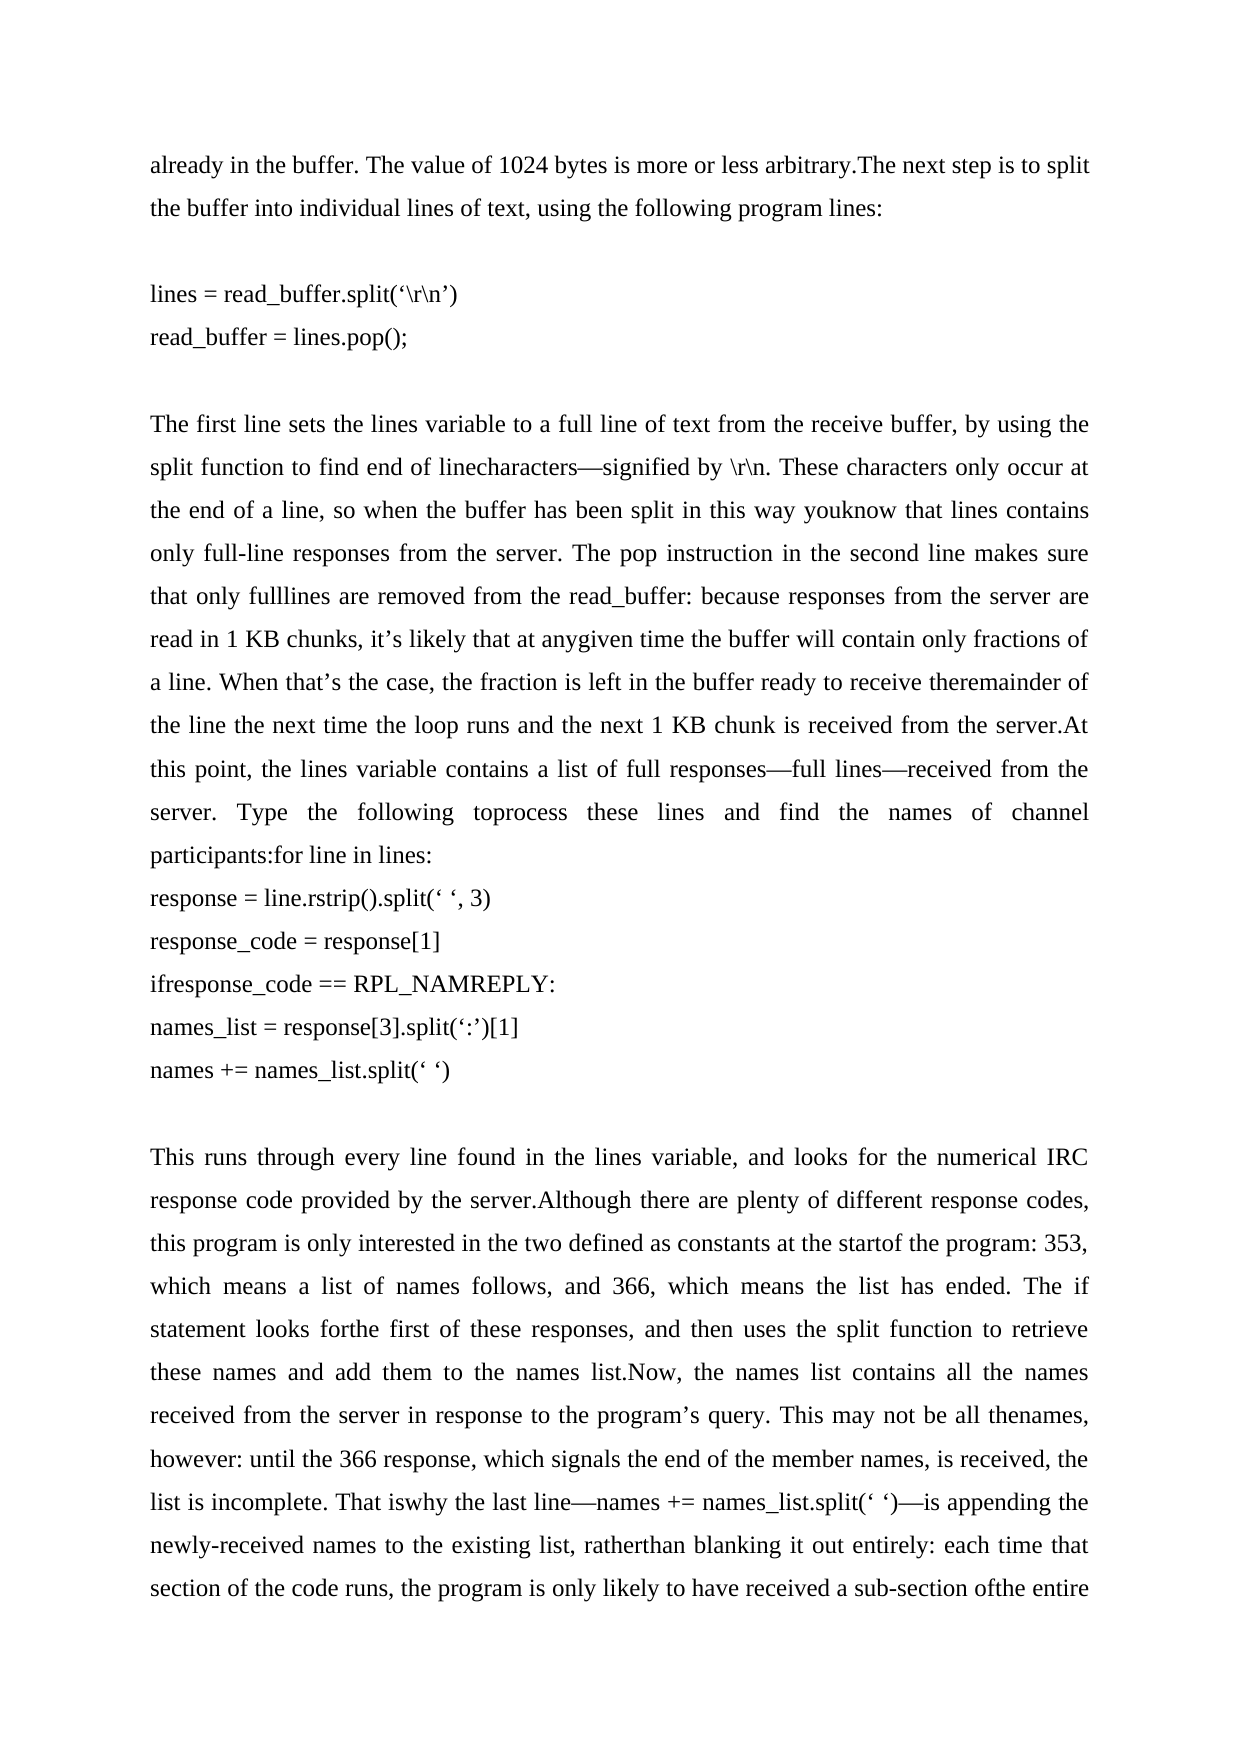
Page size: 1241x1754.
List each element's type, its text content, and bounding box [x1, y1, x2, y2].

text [150, 150, 1090, 222]
text ifresponse_code == RPL_NAMREPLY: [150, 969, 1090, 998]
text The first line sets the lines variable to a full line of text from the receive buffer, by using the split function to find end of linecharacters—signified by \r\n. These characters only occur at the end of a line, so when the buffer has been split in this way youknow that lines contains only full-line responses from the server. The pop instruction in the second line makes sure that only fulllines are removed from the read_buffer: because responses from the server are read in 1 KB chunks, it’s likely that at anygiven time the buffer will contain only fractions of a line. When that’s the case, the fraction is left in the buffer ready to receive theremainder of the line the next time the loop runs and the next 1 KB chunk is received from the server.At this point, the lines variable contains a list of full responses—full lines—received from the server. Type the following toprocess these lines and find the names of channel participants:for line in lines: [150, 409, 1090, 869]
text lines = read_buffer.split(‘\r\n’) [150, 279, 1090, 308]
text names_list = response[3].split(‘:’)[1] [150, 1012, 1090, 1041]
text response = line.rstrip().split(‘ ‘, 3) [150, 883, 1090, 912]
text response_code = response[1] [150, 926, 1090, 955]
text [150, 1142, 1090, 1602]
text names += names_list.split(‘ ‘) [150, 1056, 1090, 1084]
text read_buffer = lines.pop(); [150, 322, 1090, 351]
